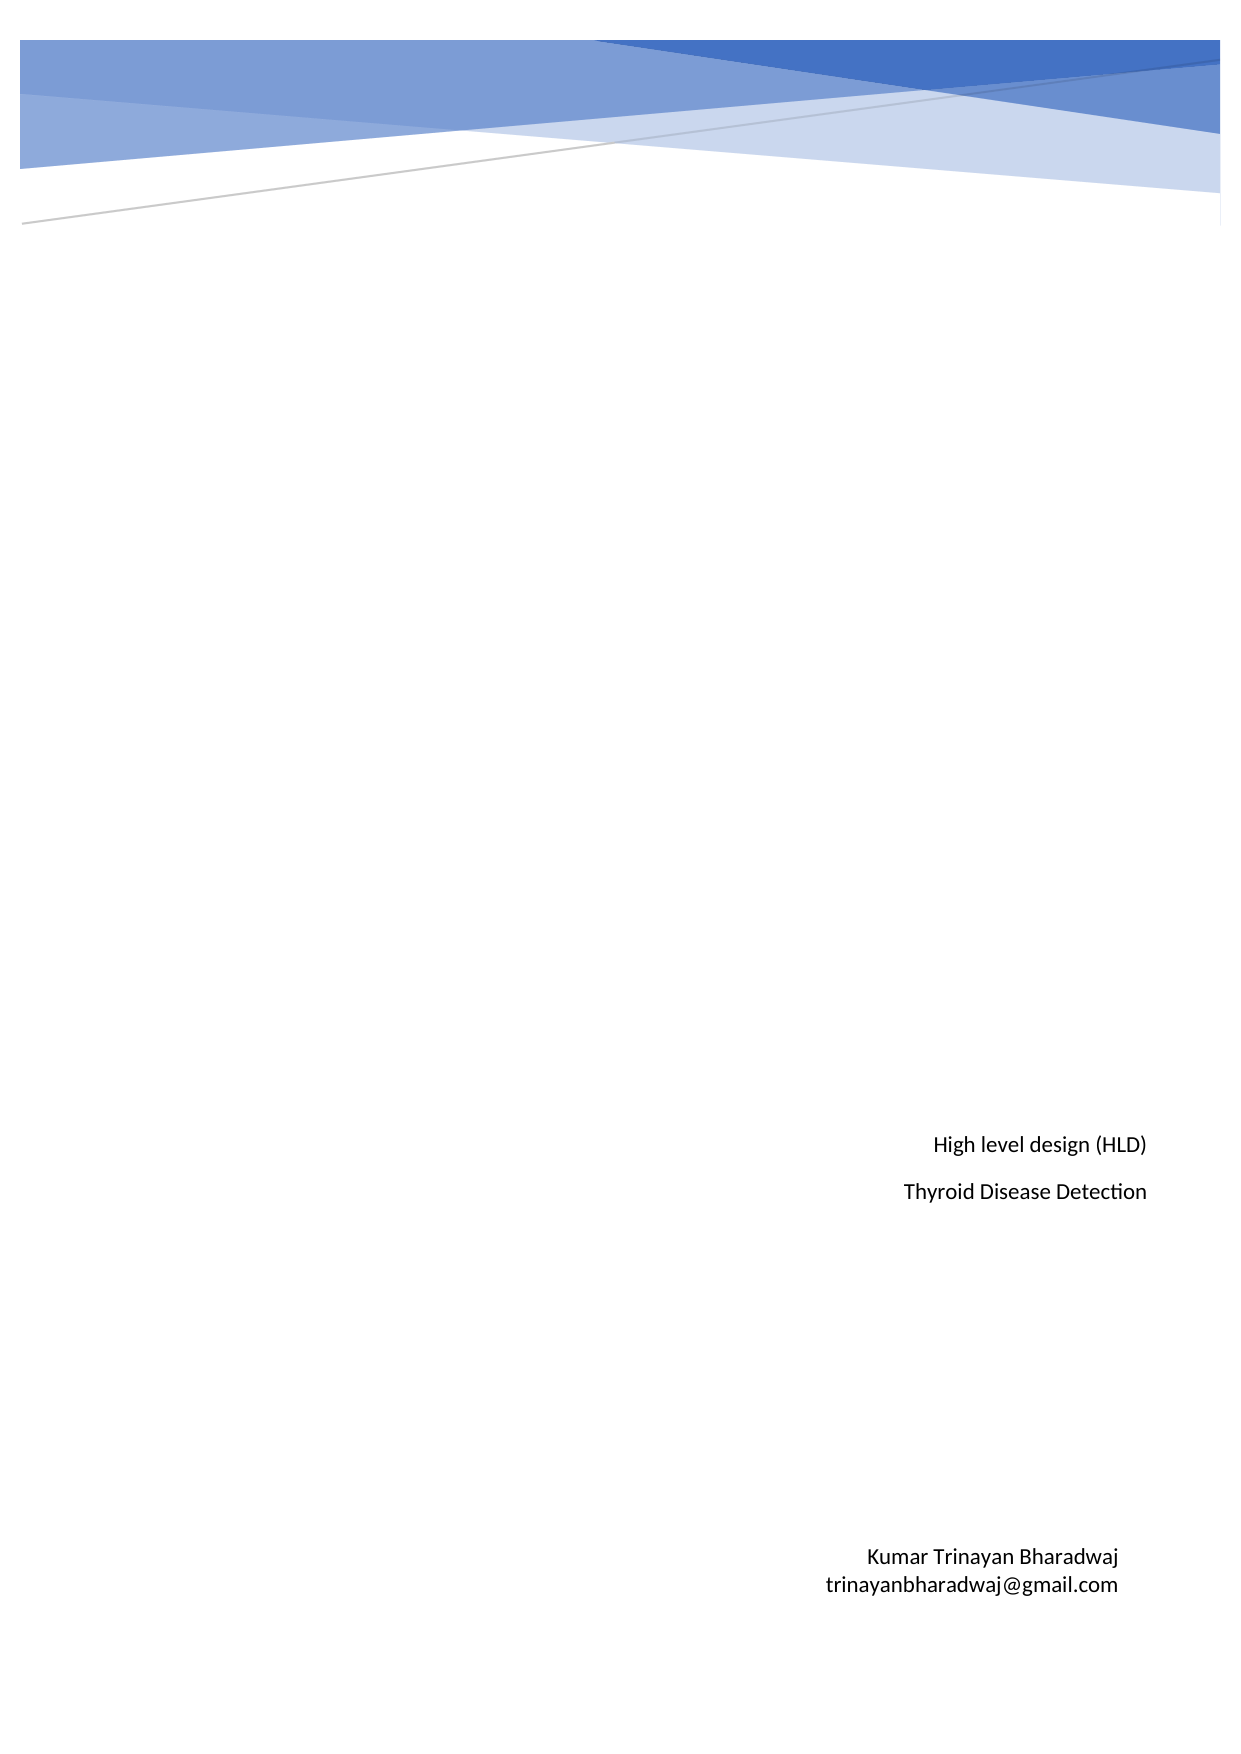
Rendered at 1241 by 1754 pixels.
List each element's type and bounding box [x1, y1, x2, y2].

picture [20, 40, 1221, 240]
